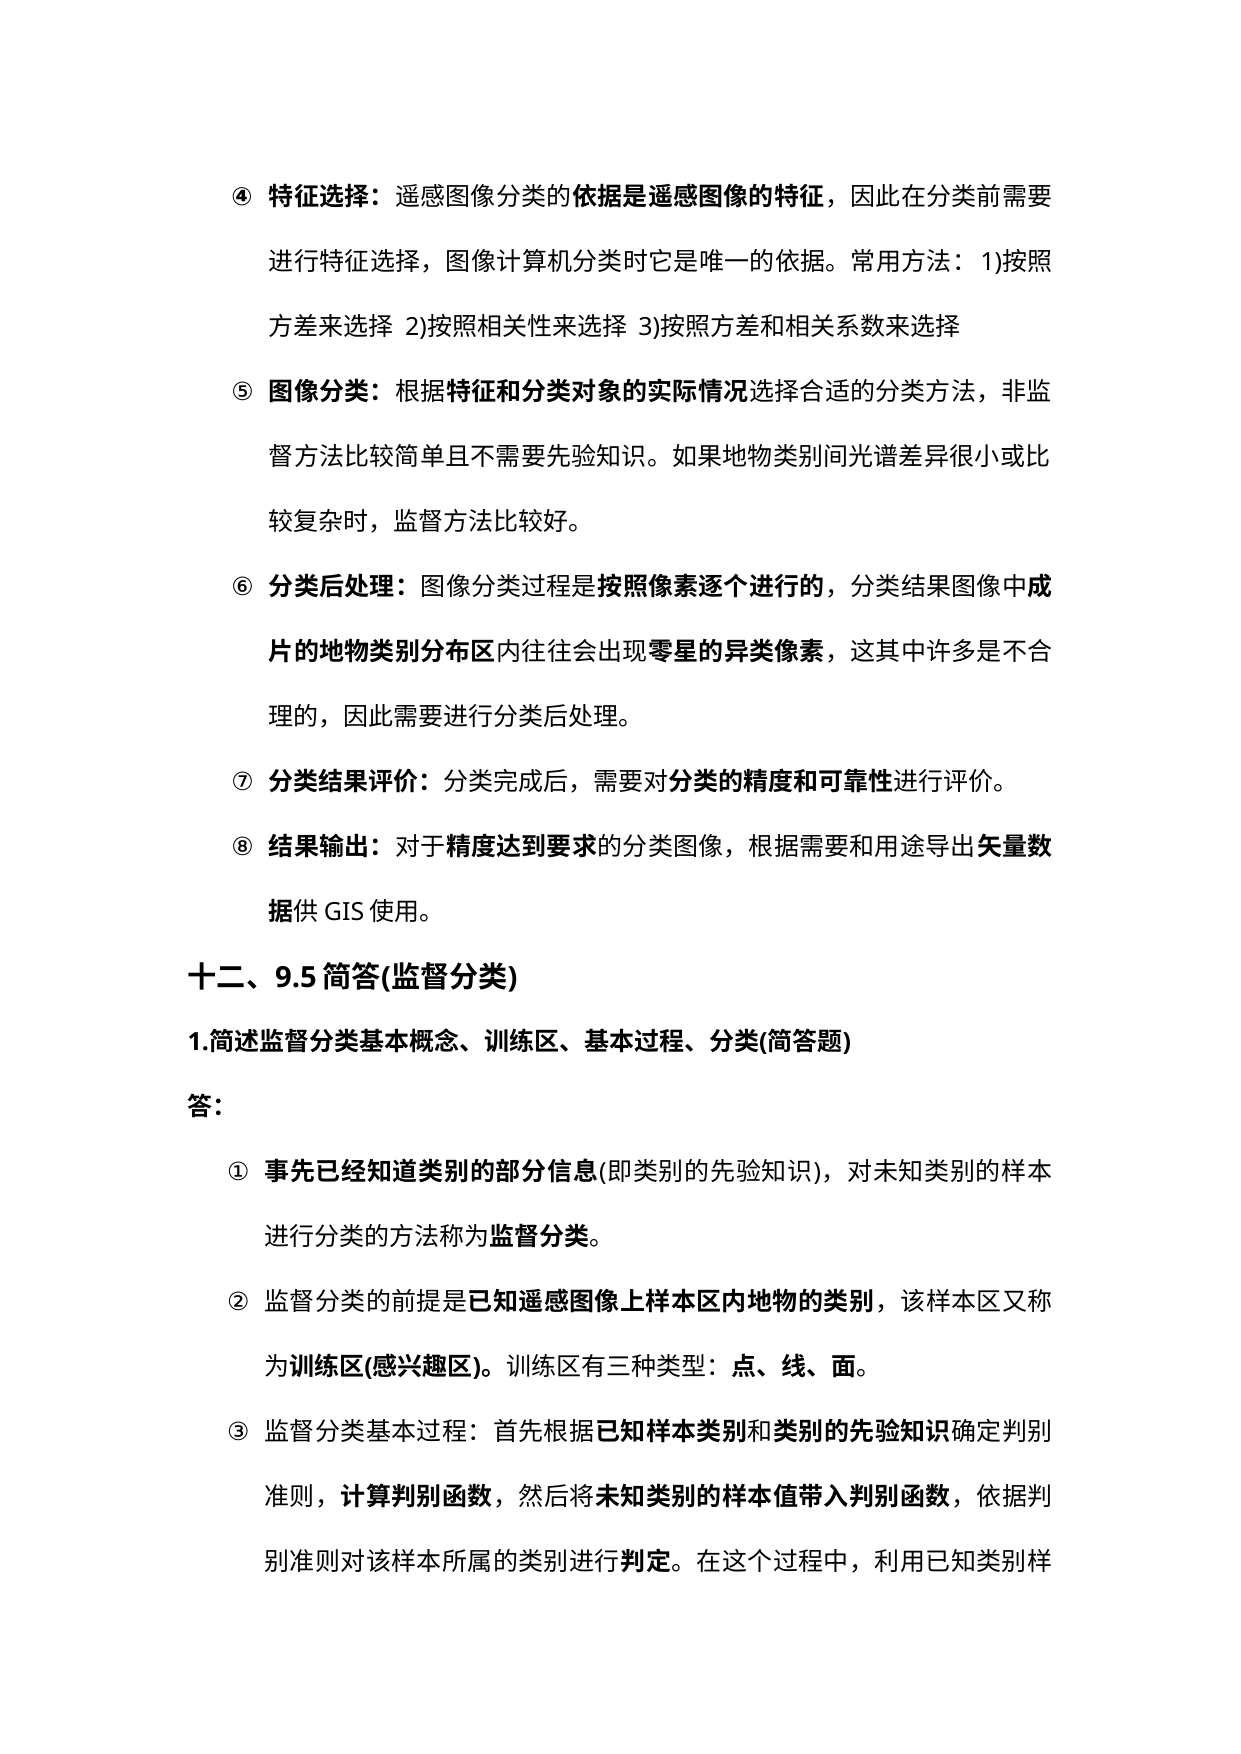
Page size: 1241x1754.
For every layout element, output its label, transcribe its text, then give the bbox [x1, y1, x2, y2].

list 分类结果评价：分类完成后，需要对分类的精度和可靠性进行评价。 [231, 747, 1053, 812]
list 分类后处理：图像分类过程是按照像素逐个进行的，分类结果图像中成片的地物类别分布区内往往会出现零星的异类像素，这其中许多是不合理的，因此需要进行分类后处理。 [231, 552, 1053, 747]
list 图像分类：根据特征和分类对象的实际情况选择合适的分类方法，非监督方法比较简单且不需要先验知识。如果地物类别间光谱差异很小或比较复杂时，监督方法比较好。 [231, 357, 1053, 552]
text 十二、9.5简答(监督分类) [187, 942, 1053, 1007]
list 结果输出：对于精度达到要求的分类图像，根据需要和用途导出矢量数据供GIS使用。 [231, 812, 1053, 942]
text 1.简述监督分类基本概念、训练区、基本过程、分类(简答题) [187, 1007, 1053, 1072]
text 答： [187, 1072, 1053, 1137]
list 特征选择：遥感图像分类的依据是遥感图像的特征，因此在分类前需要进行特征选择，图像计算机分类时它是唯一的依据。常用方法：1)按照方差来选择 2)按照相关性来选择 3)按照方差和相关系数来选择 [231, 162, 1053, 357]
list 事先已经知道类别的部分信息(即类别的先验知识)，对未知类别的样本进行分类的方法称为监督分类。 [227, 1137, 1053, 1267]
list 监督分类的前提是已知遥感图像上样本区内地物的类别，该样本区又称为训练区(感兴趣区)。训练区有三种类型：点、线、面。 [227, 1267, 1053, 1397]
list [227, 1397, 1053, 1592]
